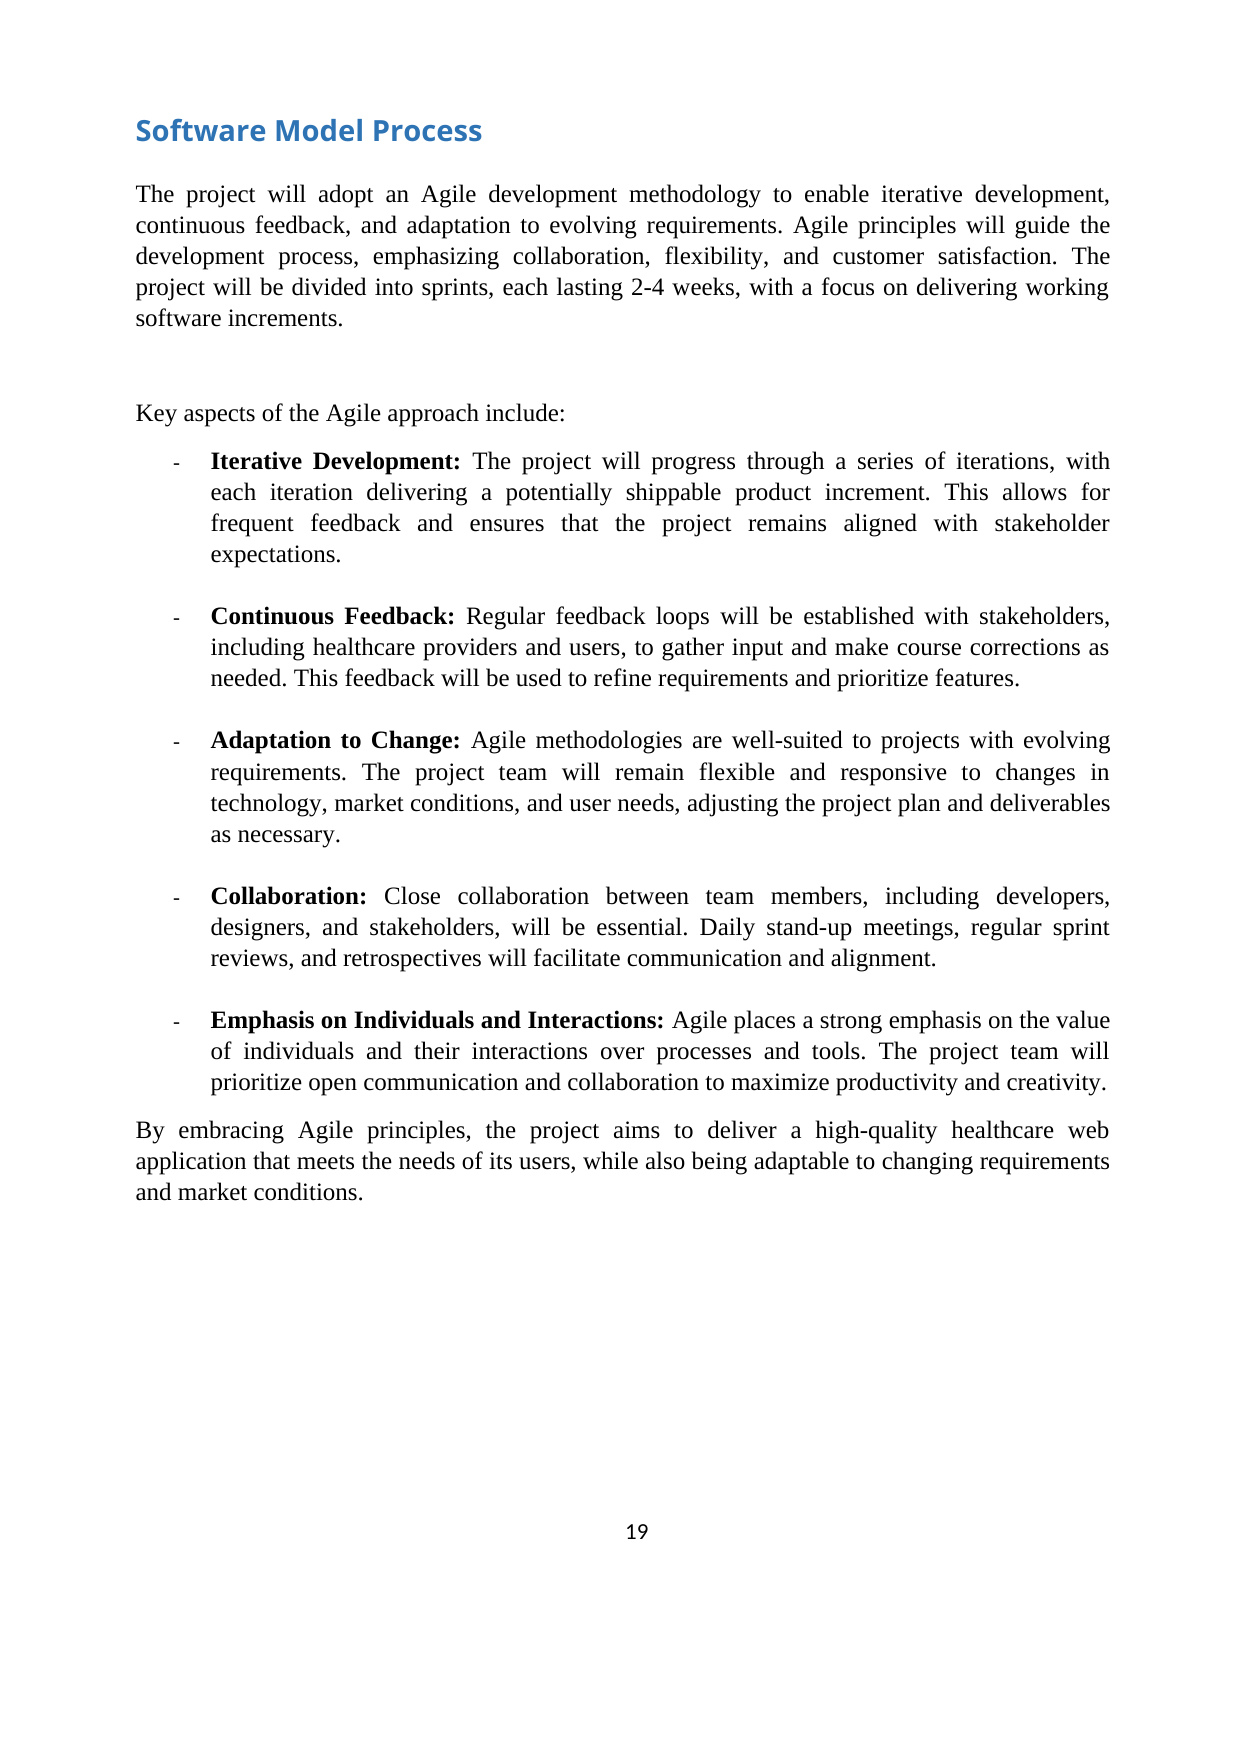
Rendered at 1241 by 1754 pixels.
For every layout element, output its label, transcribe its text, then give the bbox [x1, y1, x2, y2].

subtitle Software Model Process [135, 110, 1111, 150]
list Continuous Feedback: Regular feedback loops will be established with stakeholders, including healthcare providers and users, to gather input and make course corrections as needed. This feedback will be used to refine requirements and prioritize features. [173, 601, 1111, 692]
text Key aspects of the Agile approach include: [135, 398, 1111, 427]
list Iterative Development: The project will progress through a series of iterations, with each iteration delivering a potentially shippable product increment. This allows for frequent feedback and ensures that the project remains aligned with stakeholder expectations. [173, 446, 1111, 568]
list Collaboration: Close collaboration between team members, including developers, designers, and stakeholders, will be essential. Daily stand-up meetings, regular sprint reviews, and retrospectives will facilitate communication and alignment. [173, 881, 1111, 972]
text By embracing Agile principles, the project aims to deliver a high-quality healthcare web application that meets the needs of its users, while also being adaptable to changing requirements and market conditions. [135, 1115, 1111, 1206]
list Emphasis on Individuals and Interactions: Agile places a strong emphasis on the value of individuals and their interactions over processes and tools. The project team will prioritize open communication and collaboration to maximize productivity and creativity. [173, 1005, 1111, 1096]
list Adaptation to Change: Agile methodologies are well-suited to projects with evolving requirements. The project team will remain flexible and responsive to changes in technology, market conditions, and user needs, adjusting the project plan and deliverables as necessary. [173, 726, 1111, 847]
text The project will adopt an Agile development methodology to enable iterative development, continuous feedback, and adaptation to evolving requirements. Agile principles will guide the development process, emphasizing collaboration, flexibility, and customer satisfaction. The project will be divided into sprints, each lasting 2-4 weeks, with a focus on delivering working software increments. [135, 179, 1111, 332]
